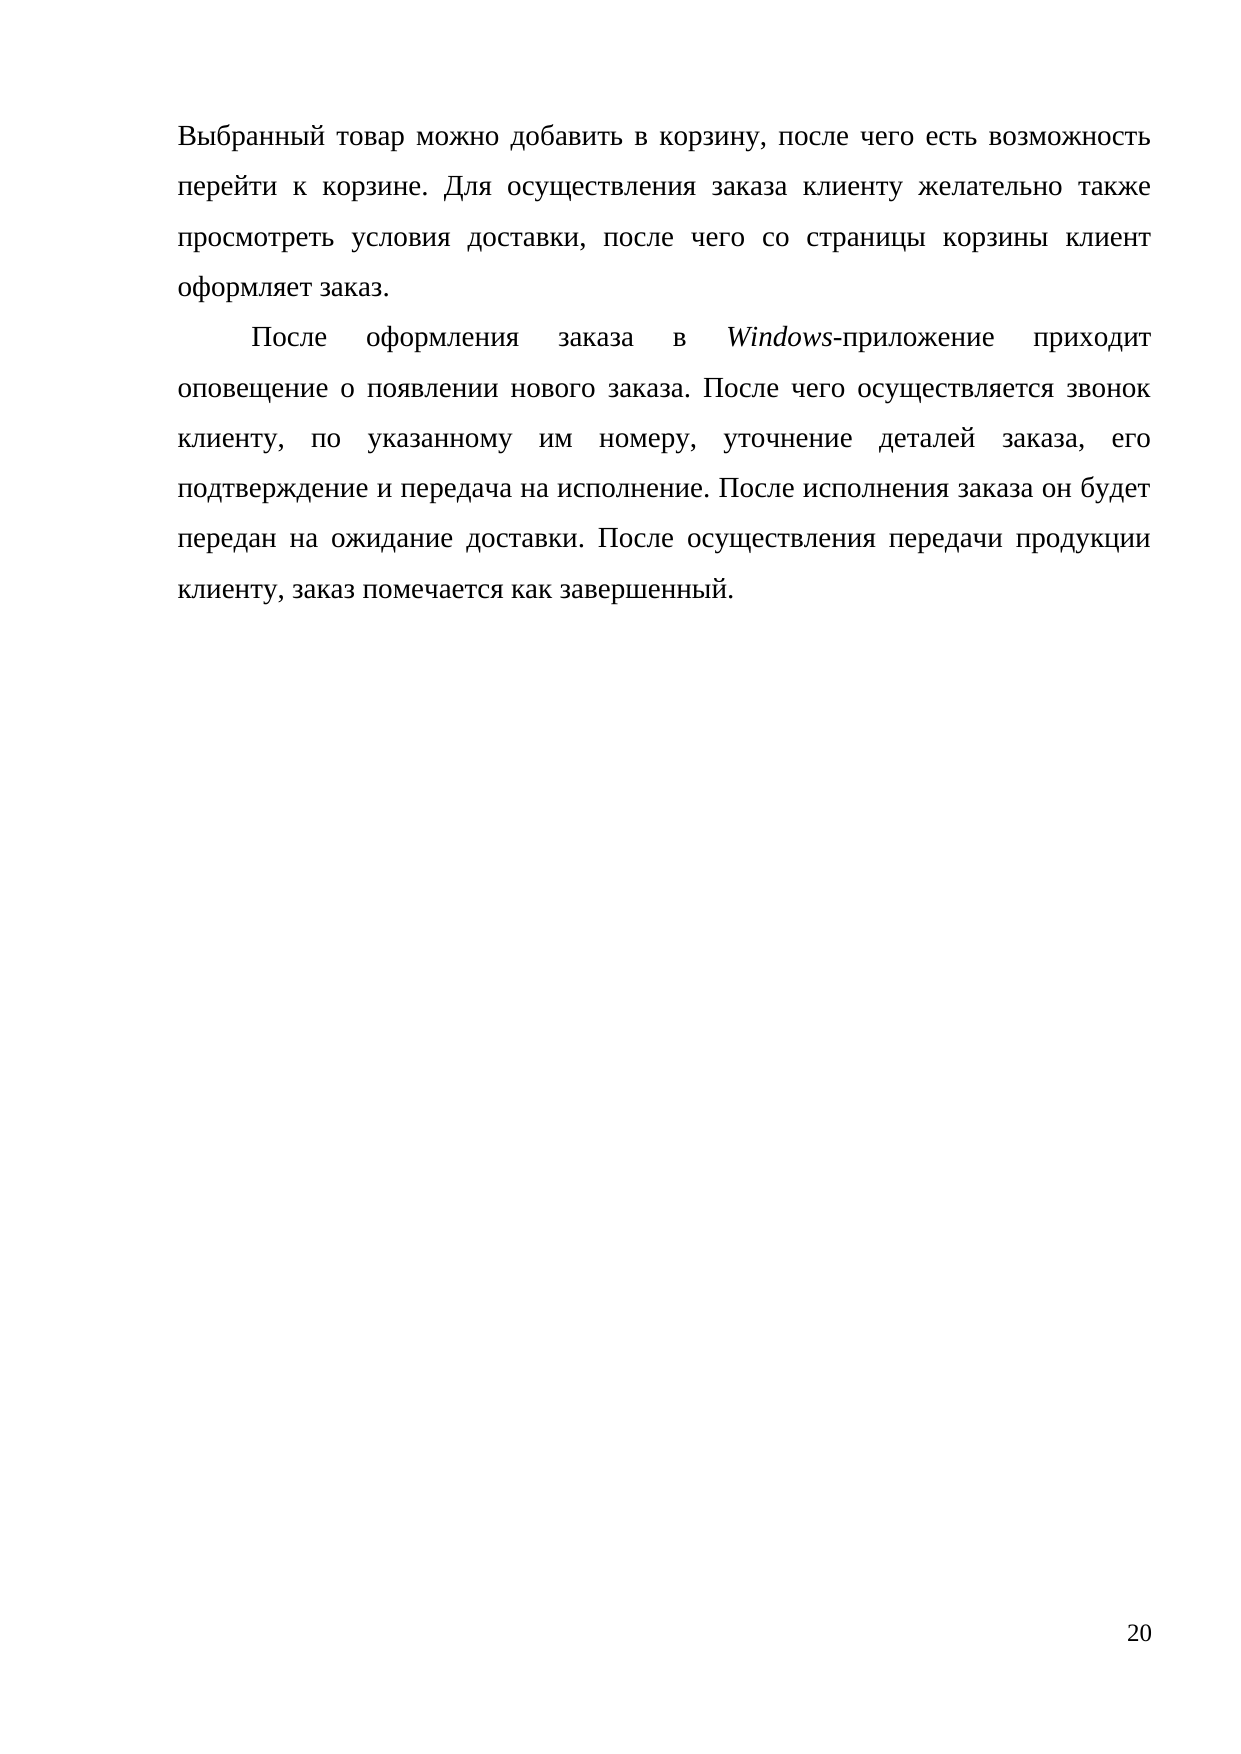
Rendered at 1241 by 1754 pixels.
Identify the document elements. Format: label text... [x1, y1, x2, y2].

text После оформления заказа в Windows-приложение приходит оповещение о появлении нового заказа. После чего осуществляется звонок клиенту, по указанному им номеру, уточнение деталей заказа, его подтверждение и передача на исполнение. После исполнения заказа он будет передан на ожидание доставки. После осуществления передачи продукции клиенту, заказ помечается как завершенный. [177, 319, 1152, 604]
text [177, 118, 1152, 303]
